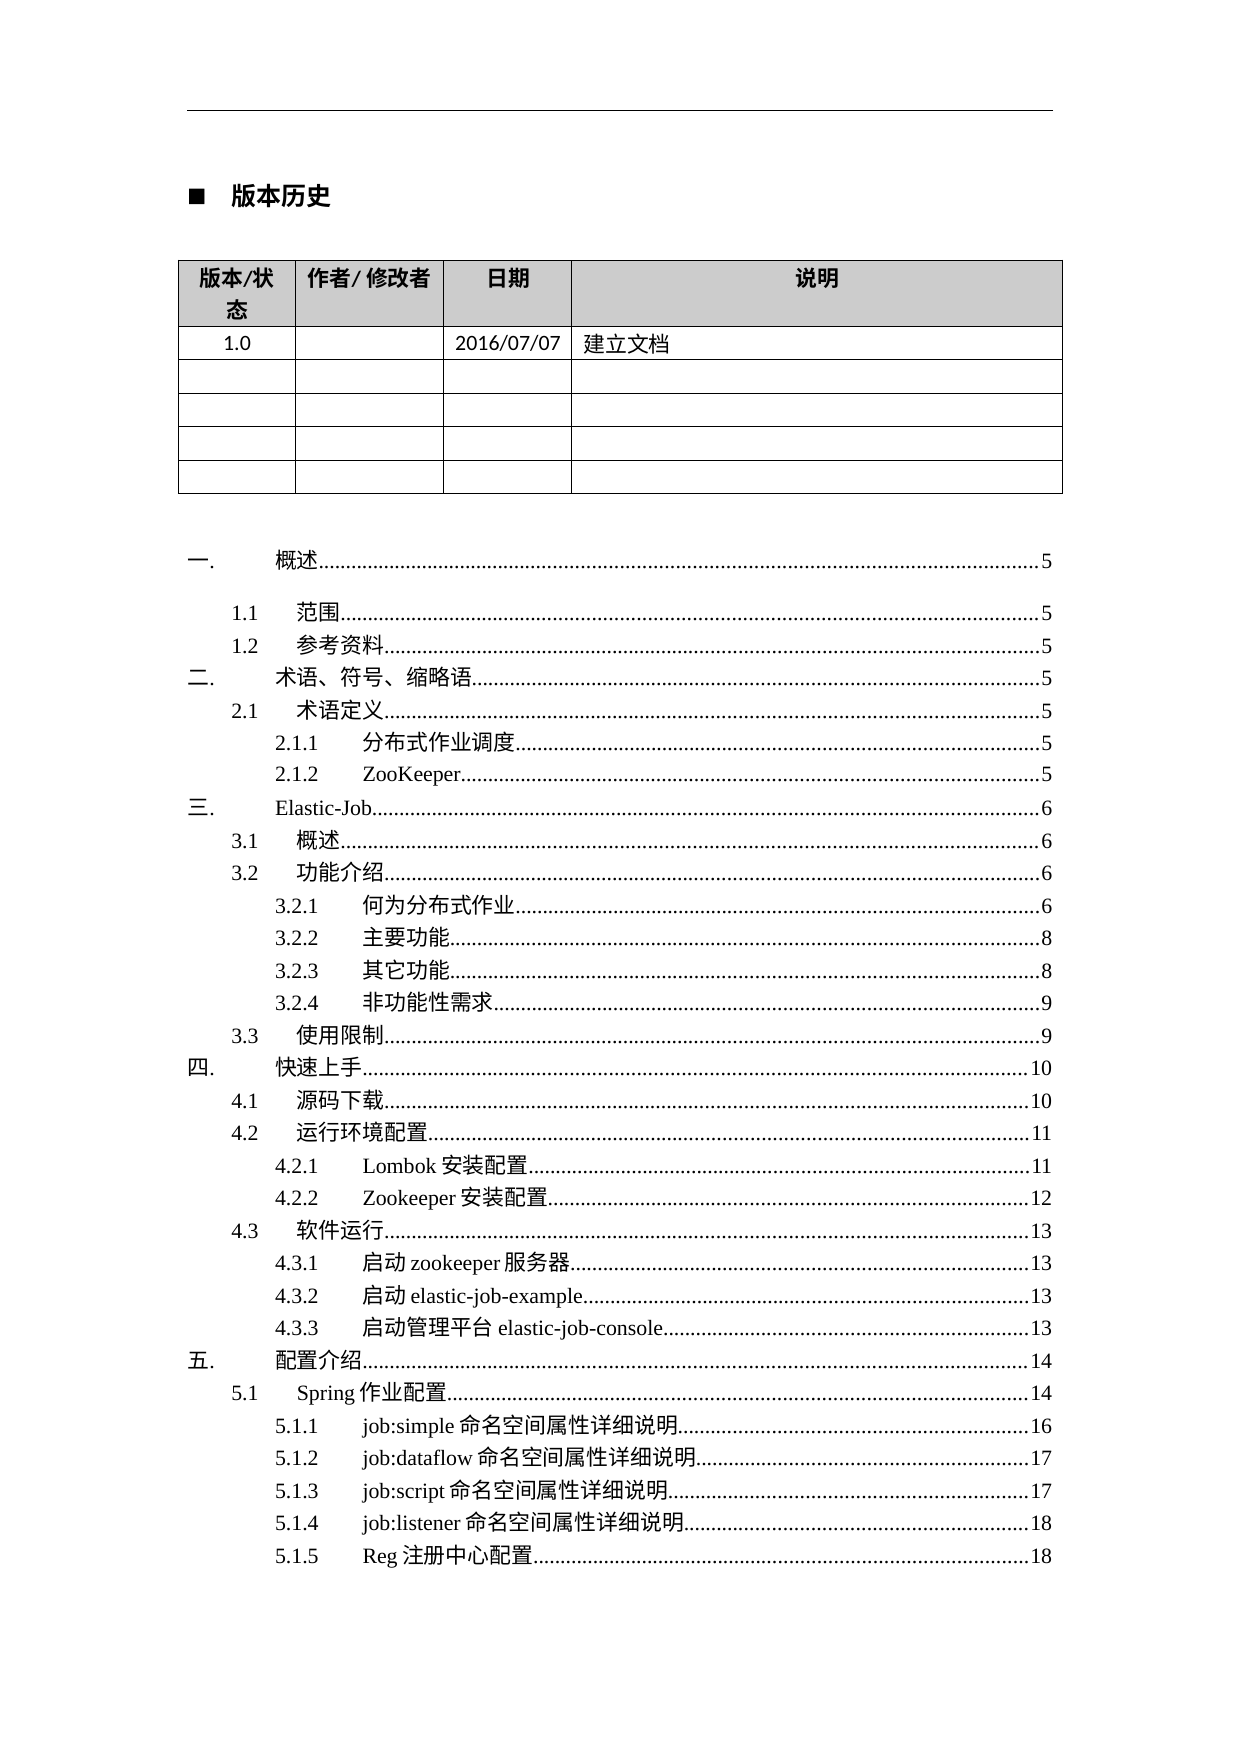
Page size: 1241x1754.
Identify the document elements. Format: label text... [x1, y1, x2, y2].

text 5.1 Spring作业配置 14 [231, 1375, 1053, 1407]
table_header 版本/状态 [179, 261, 295, 326]
table_cell [444, 394, 571, 426]
table_header 说明 [572, 261, 1062, 326]
text 2.1.2 ZooKeeper 5 [275, 757, 1053, 790]
table_cell [179, 394, 295, 426]
text 一. 概述 5 [187, 543, 1053, 576]
table_cell [572, 360, 1062, 393]
text 5.1.5 Reg注册中心配置 18 [275, 1537, 1053, 1570]
text 5.1.3 job:script命名空间属性详细说明 17 [275, 1472, 1053, 1505]
text 3.1 概述 6 [231, 822, 1053, 855]
text 3.2.2 主要功能 8 [275, 920, 1053, 952]
text 2.1.1 分布式作业调度 5 [275, 725, 1053, 757]
text 4.3 软件运行 13 [231, 1212, 1053, 1245]
table_cell [179, 360, 295, 393]
text 3.2.4 非功能性需求 9 [275, 985, 1053, 1017]
table_cell [296, 394, 443, 426]
table_cell [296, 427, 443, 460]
table_cell [444, 360, 571, 393]
table_cell 1.0 [179, 327, 295, 359]
text 4.1 源码下载 10 [231, 1082, 1053, 1115]
text 1.1 范围 5 [231, 595, 1053, 627]
table_cell 2016/07/07 [444, 327, 571, 359]
text 二. 术语、符号、缩略语 5 [187, 660, 1053, 692]
text 四. 快速上手 10 [187, 1050, 1053, 1082]
text 4.2.2 Zookeeper安装配置 12 [275, 1180, 1053, 1212]
table_cell [572, 394, 1062, 426]
text 3.3 使用限制 9 [231, 1017, 1053, 1050]
table_cell [444, 461, 571, 493]
table_cell 建立文档 [572, 327, 1062, 359]
text 4.3.1 启动zookeeper服务器 13 [275, 1245, 1053, 1277]
text 5.1.1 job:simple命名空间属性详细说明 16 [275, 1407, 1053, 1440]
table_cell [572, 427, 1062, 460]
table_cell [179, 427, 295, 460]
list 版本历史 [187, 162, 1053, 227]
table_cell [572, 461, 1062, 493]
text 4.2 运行环境配置 11 [231, 1115, 1053, 1147]
table_cell [296, 327, 443, 359]
text 4.3.2 启动elastic-job-example 13 [275, 1277, 1053, 1310]
text 3.2.3 其它功能 8 [275, 952, 1053, 985]
text 3.2 功能介绍 6 [231, 855, 1053, 887]
text 5.1.2 job:dataflow命名空间属性详细说明 17 [275, 1440, 1053, 1472]
text 4.3.3 启动管理平台elastic-job-console 13 [275, 1310, 1053, 1342]
text 3.2.1 何为分布式作业 6 [275, 887, 1053, 920]
text 五. 配置介绍 14 [187, 1342, 1053, 1375]
text 三. Elastic-Job 6 [187, 790, 1053, 822]
table_header 作者/ 修改者 [296, 261, 443, 326]
text 2.1 术语定义 5 [231, 692, 1053, 725]
table_cell [296, 461, 443, 493]
text 5.1.4 job:listener命名空间属性详细说明 18 [275, 1505, 1053, 1537]
text 1.2 参考资料 5 [231, 627, 1053, 660]
text 4.2.1 Lombok安装配置 11 [275, 1147, 1053, 1180]
table_cell [444, 427, 571, 460]
table_cell [296, 360, 443, 393]
table_cell [179, 461, 295, 493]
table_header 日期 [444, 261, 571, 326]
